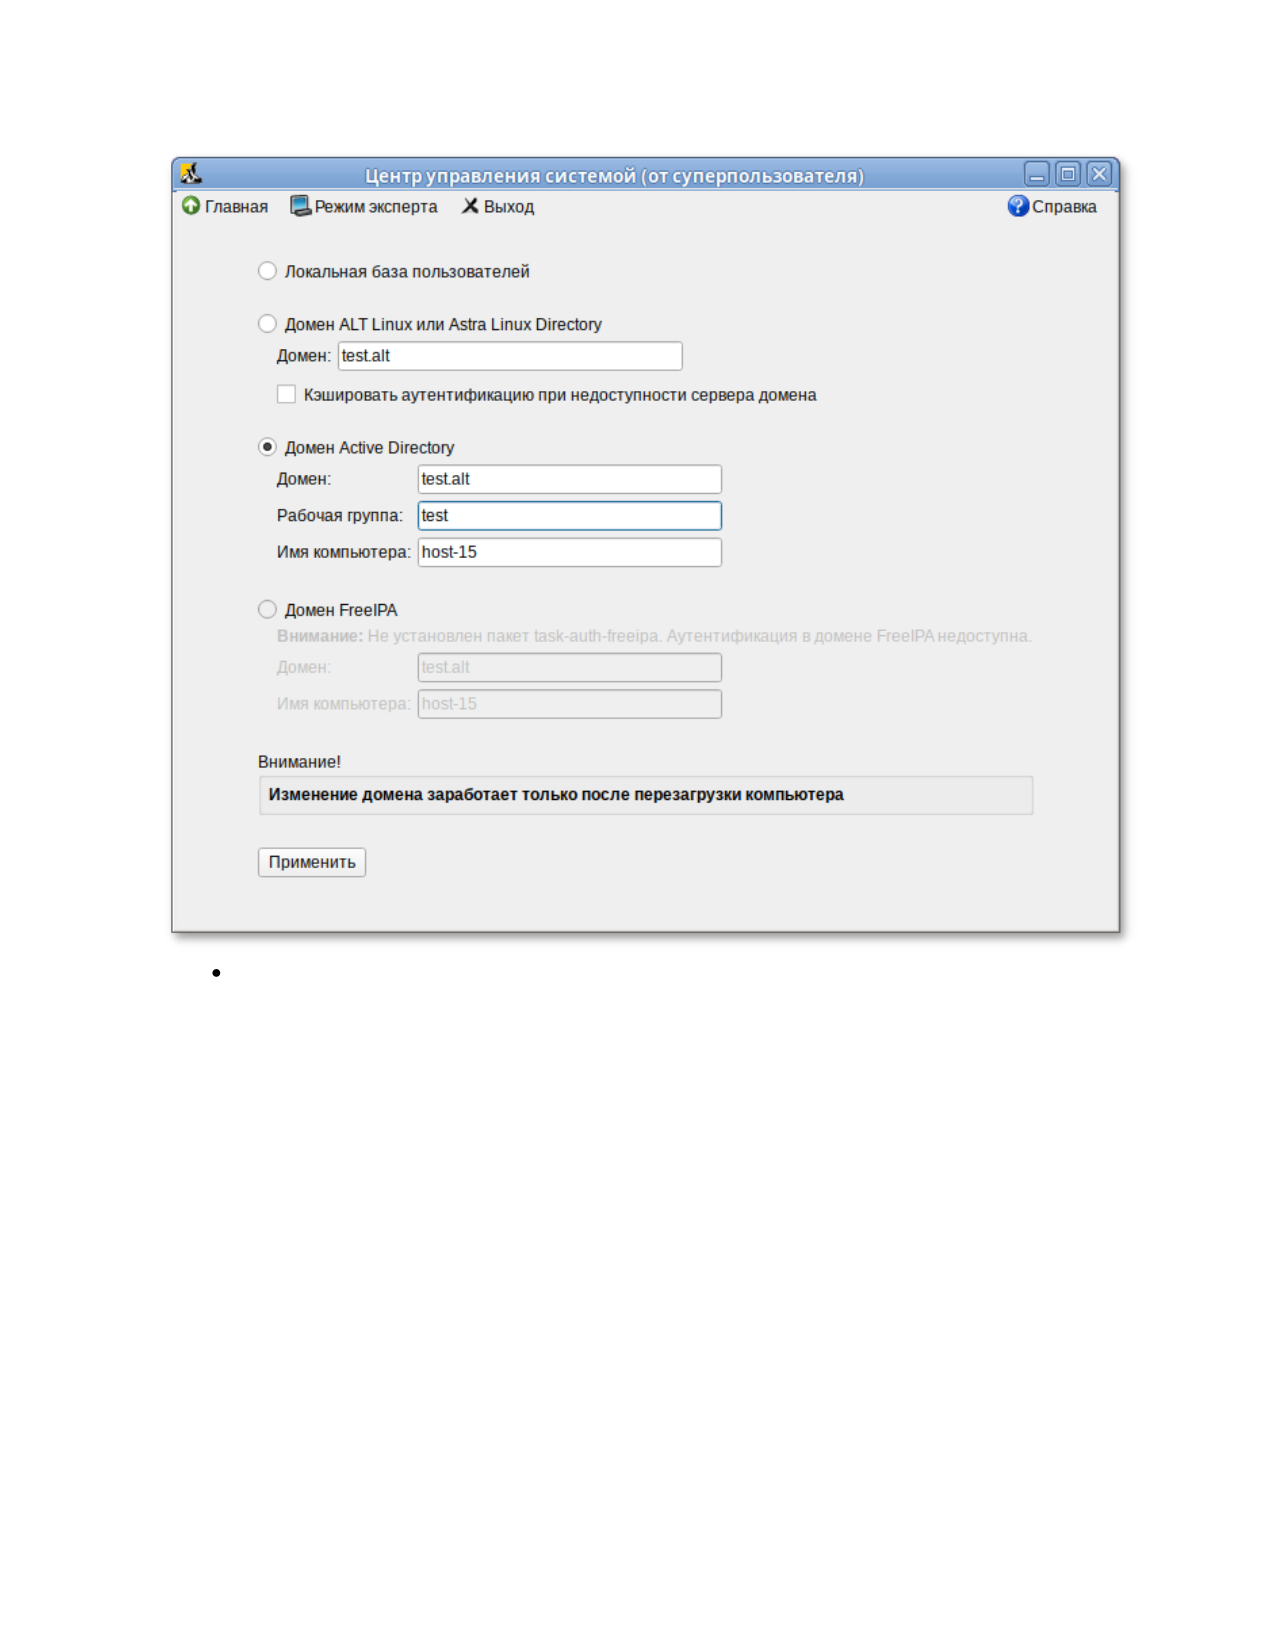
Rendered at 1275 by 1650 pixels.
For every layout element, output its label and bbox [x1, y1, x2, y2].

picture [162, 150, 1138, 952]
